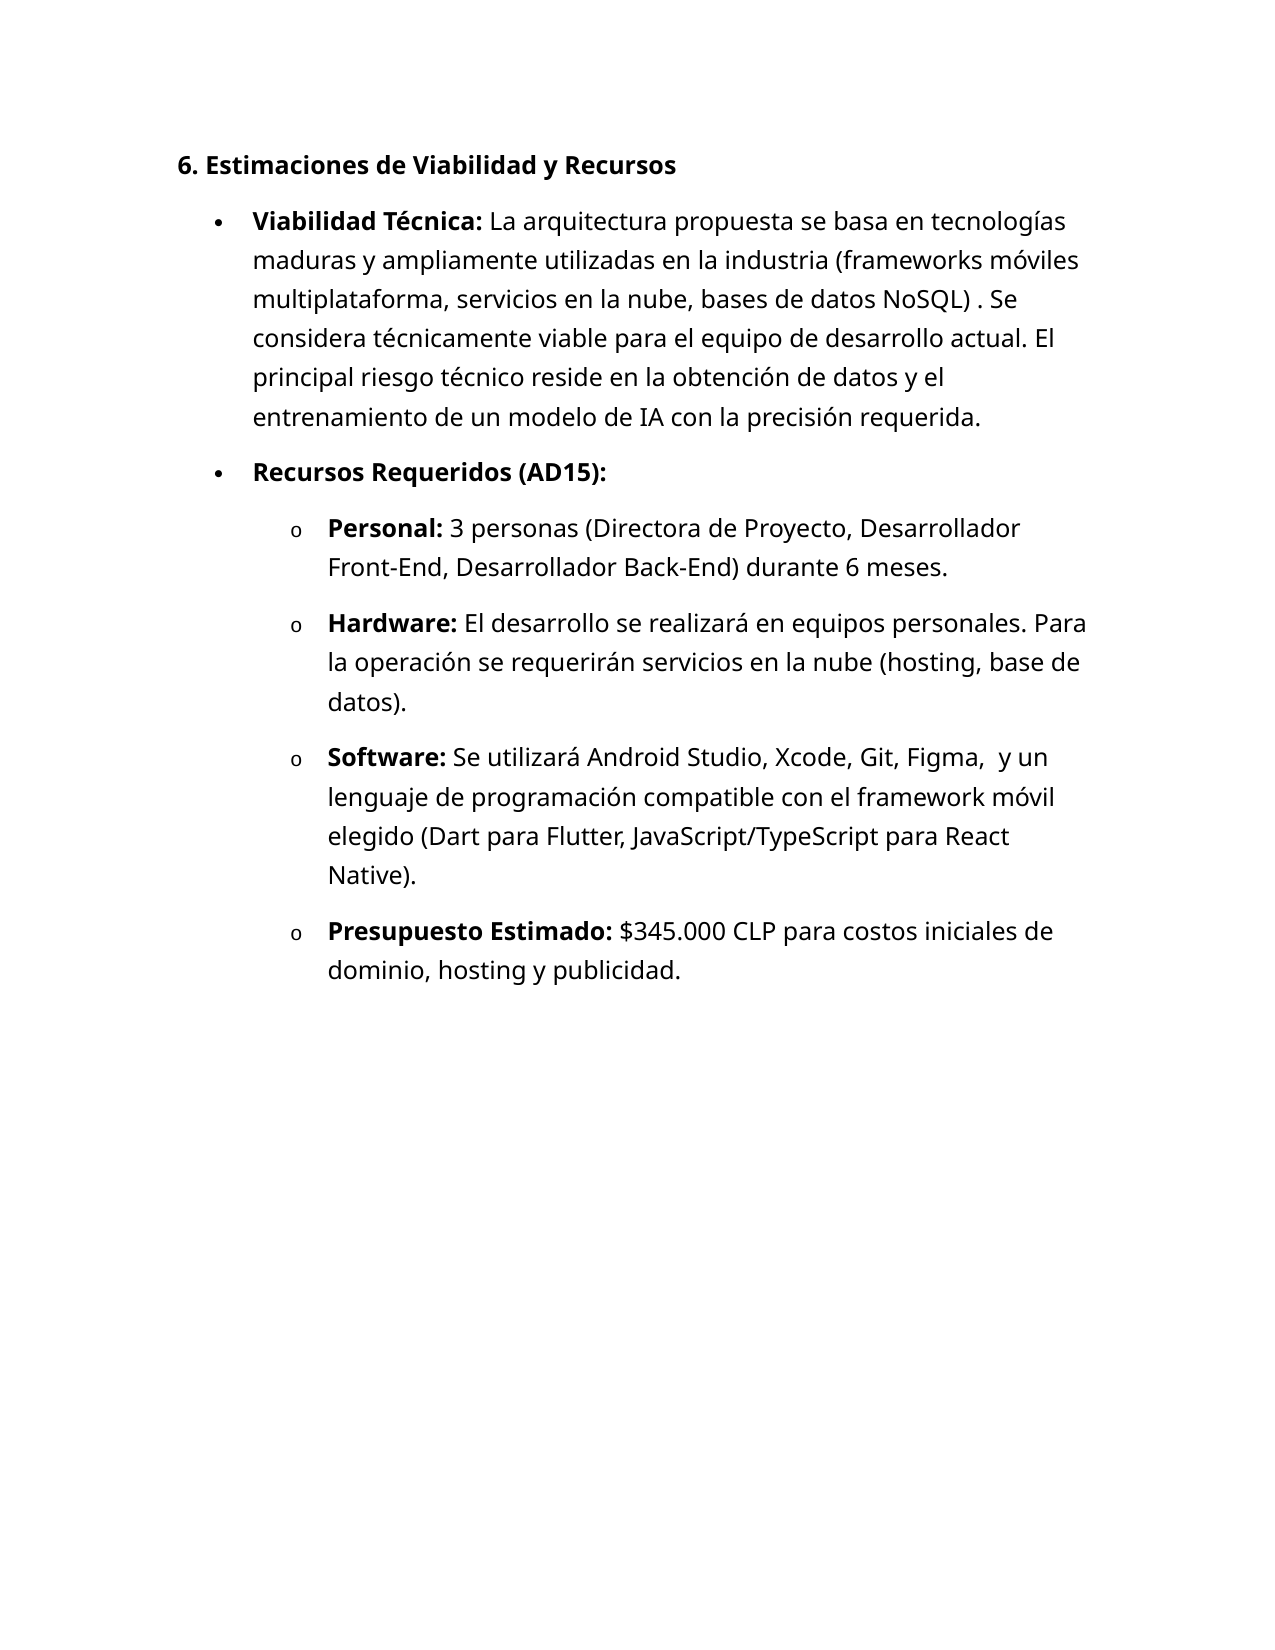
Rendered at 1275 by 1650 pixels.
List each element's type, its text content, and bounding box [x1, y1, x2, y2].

list Personal: 3 personas (Directora de Proyecto, Desarrollador Front-End, Desarrollador Back-End) durante 6 meses. [290, 511, 1098, 584]
text 6. Estimaciones de Viabilidad y Recursos [177, 148, 1098, 182]
list Viabilidad Técnica: La arquitectura propuesta se basa en tecnologías maduras y ampliamente utilizadas en la industria (frameworks móviles multiplataforma, servicios en la nube, bases de datos NoSQL) . Se considera técnicamente viable para el equipo de desarrollo actual. El principal riesgo técnico reside en la obtención de datos y el entrenamiento de un modelo de IA con la precisión requerida. [215, 203, 1098, 433]
list Presupuesto Estimado: $345.000 CLP para costos iniciales de dominio, hosting y publicidad. [290, 913, 1098, 987]
list Recursos Requeridos (AD15): [215, 455, 1098, 489]
list Hardware: El desarrollo se realizará en equipos personales. Para la operación se requerirán servicios en la nube (hosting, base de datos). [290, 606, 1098, 718]
list Software: Se utilizará Android Studio, Xcode, Git, Figma, y un lenguaje de programación compatible con el framework móvil elegido (Dart para Flutter, JavaScript/TypeScript para React Native). [290, 740, 1098, 892]
